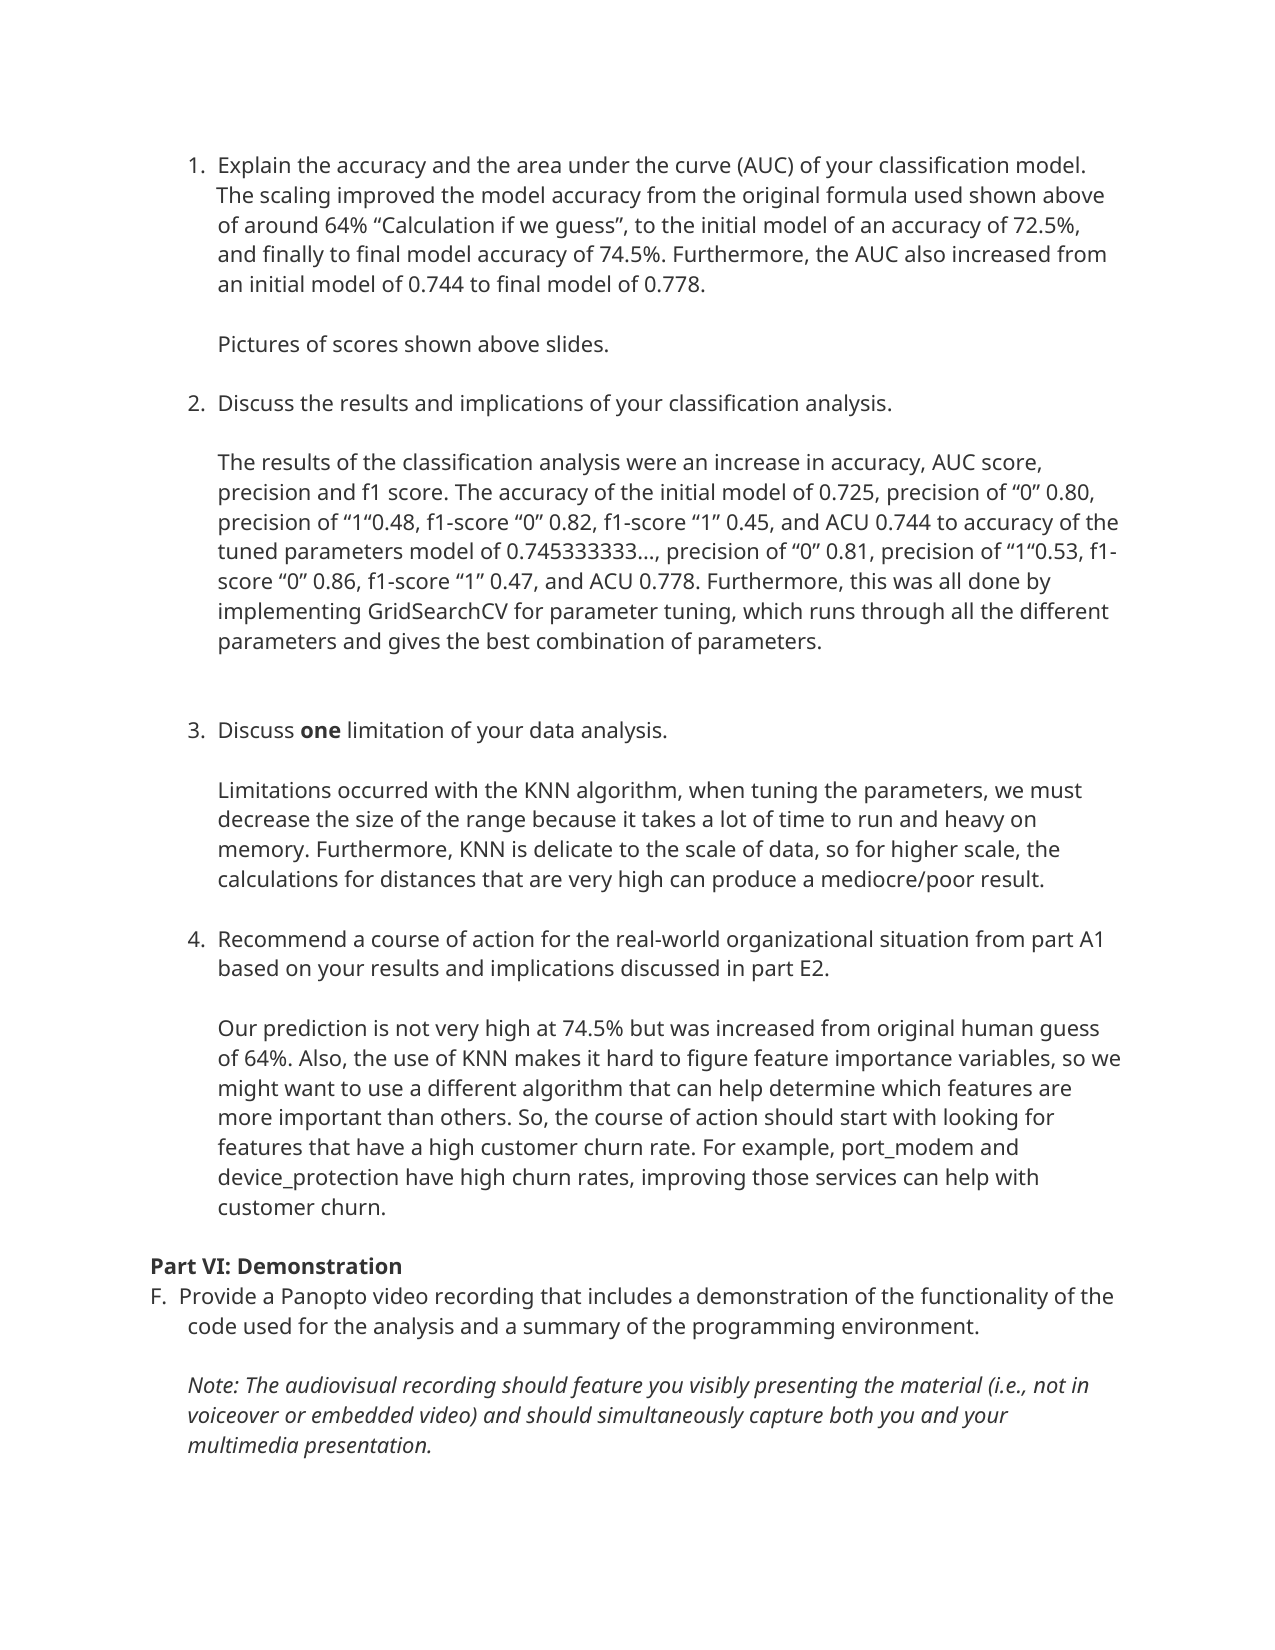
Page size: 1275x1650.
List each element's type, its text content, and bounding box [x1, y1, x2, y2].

text 4. Recommend a course of action for the real-world organizational situation from part A1 based on your results and implications discussed in part E2. [187, 923, 1125, 983]
text The results of the classification analysis were an increase in accuracy, AUC score, precision and f1 score. The accuracy of the initial model of 0.725, precision of “0” 0.80, precision of “1“0.48, f1-score “0” 0.82, f1-score “1” 0.45, and ACU 0.744 to accuracy of the tuned parameters model of 0.745333333…, precision of “0” 0.81, precision of “1“0.53, f1-score “0” 0.86, f1-score “1” 0.47, and ACU 0.778. Furthermore, this was all done by implementing GridSearchCV for parameter tuning, which runs through all the different parameters and gives the best combination of parameters. [187, 447, 1125, 655]
text The scaling improved the model accuracy from the original formula used shown above of around 64% “Calculation if we guess”, to the initial model of an accuracy of 72.5%, and finally to final model accuracy of 74.5%. Furthermore, the AUC also increased from an initial model of 0.744 to final model of 0.778. [187, 180, 1125, 299]
text F. Provide a Panopto video recording that includes a demonstration of the functionality of the code used for the analysis and a summary of the programming environment. [150, 1281, 1125, 1370]
text Limitations occurred with the KNN algorithm, when tuning the parameters, we must decrease the size of the range because it takes a lot of time to run and heavy on memory. Furthermore, KNN is delicate to the scale of data, so for higher scale, the calculations for distances that are very high can produce a mediocre/poor result. [187, 774, 1125, 894]
text Part VI: Demonstration [150, 1251, 1125, 1281]
text 3. Discuss one limitation of your data analysis. [187, 715, 1125, 745]
text Note: The audiovisual recording should feature you visibly presenting the material (i.e., not in voiceover or embedded video) and should simultaneously capture both you and your multimedia presentation. [187, 1370, 1125, 1489]
text 1. Explain the accuracy and the area under the curve (AUC) of your classification model. [187, 150, 1125, 180]
text Our prediction is not very high at 74.5% but was increased from original human guess of 64%. Also, the use of KNN makes it hard to figure feature importance variables, so we might want to use a different algorithm that can help determine which features are more important than others. So, the course of action should start with looking for features that have a high customer churn rate. For example, port_modem and device_protection have high churn rates, improving those services can help with customer churn. [217, 1013, 1125, 1251]
text Pictures of scores shown above slides. [187, 329, 1125, 358]
text 2. Discuss the results and implications of your classification analysis. [187, 388, 1125, 418]
